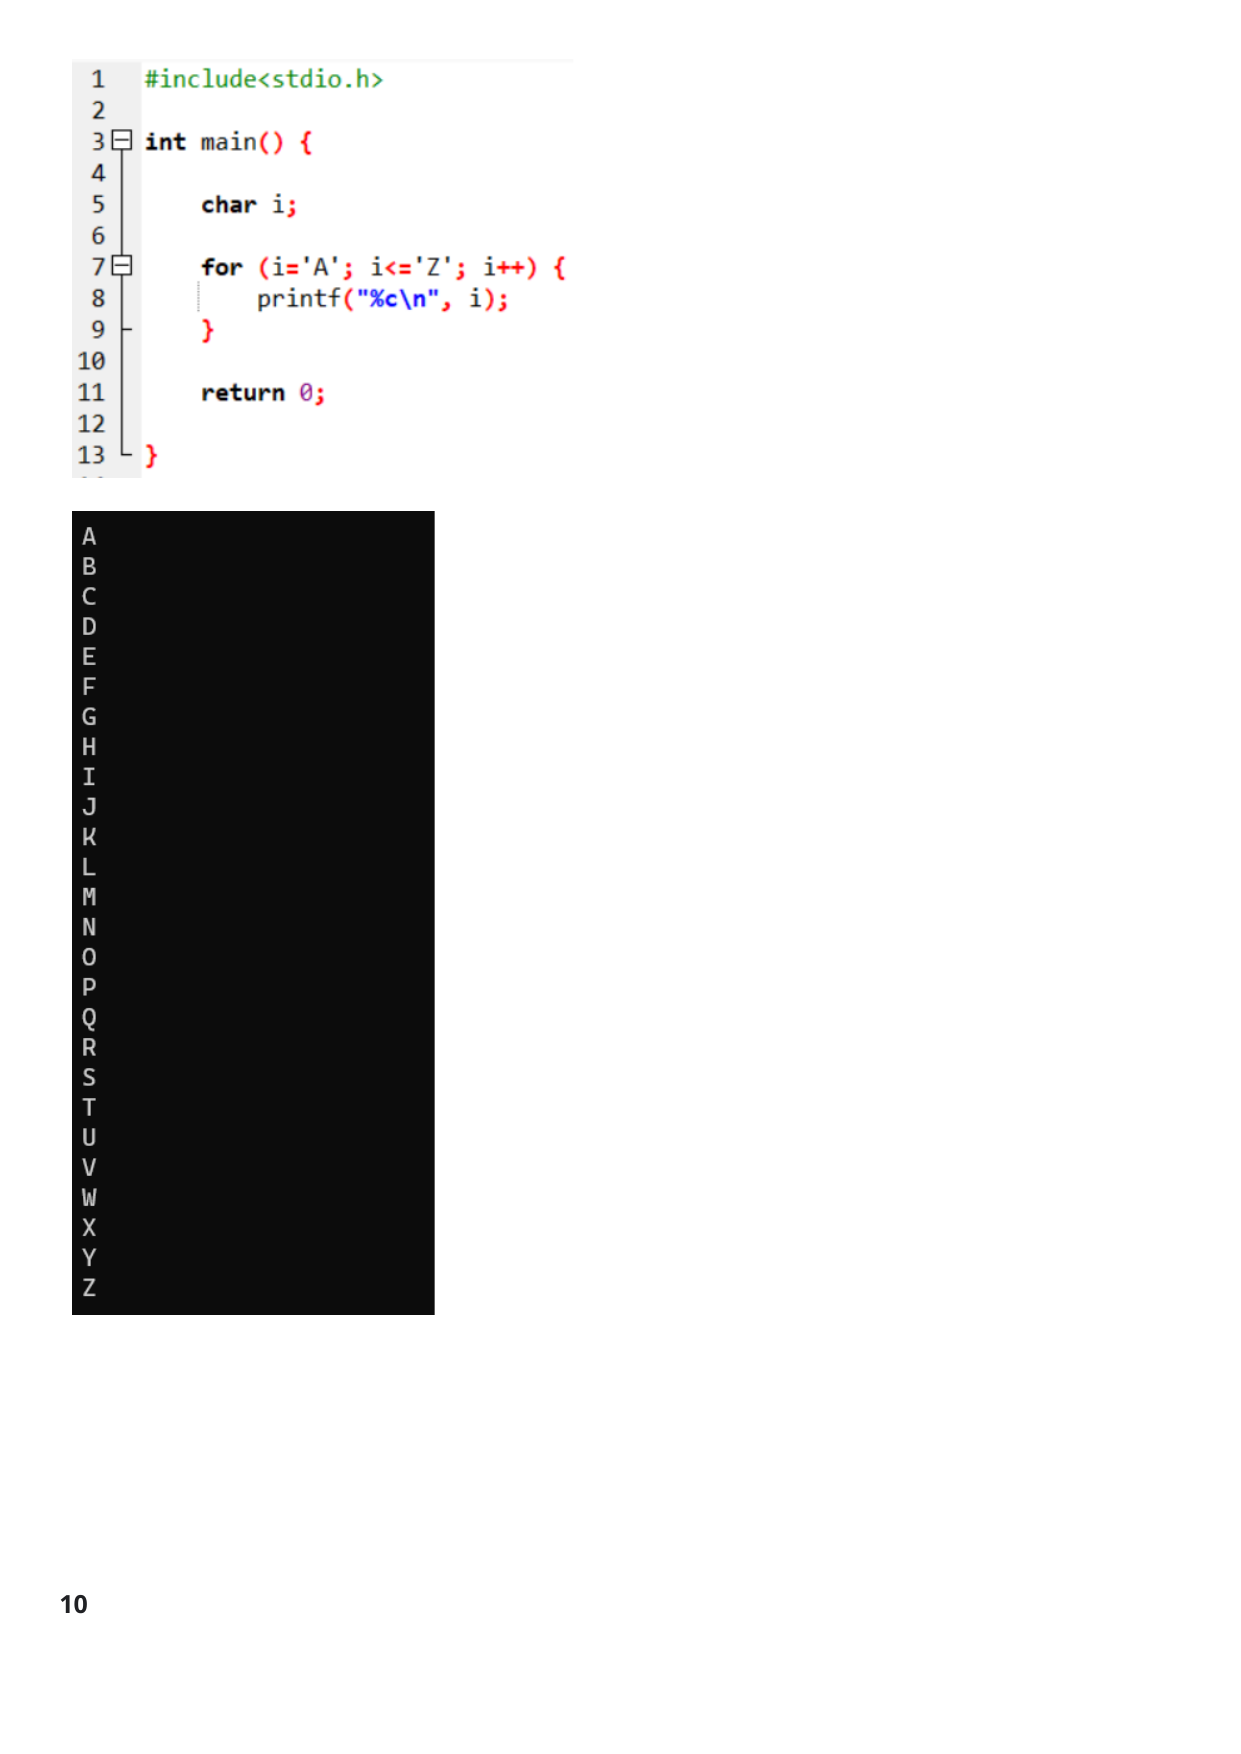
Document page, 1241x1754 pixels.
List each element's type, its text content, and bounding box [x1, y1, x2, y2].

text 10 [59, 1587, 1181, 1621]
picture [72, 59, 574, 478]
picture [72, 511, 435, 1315]
